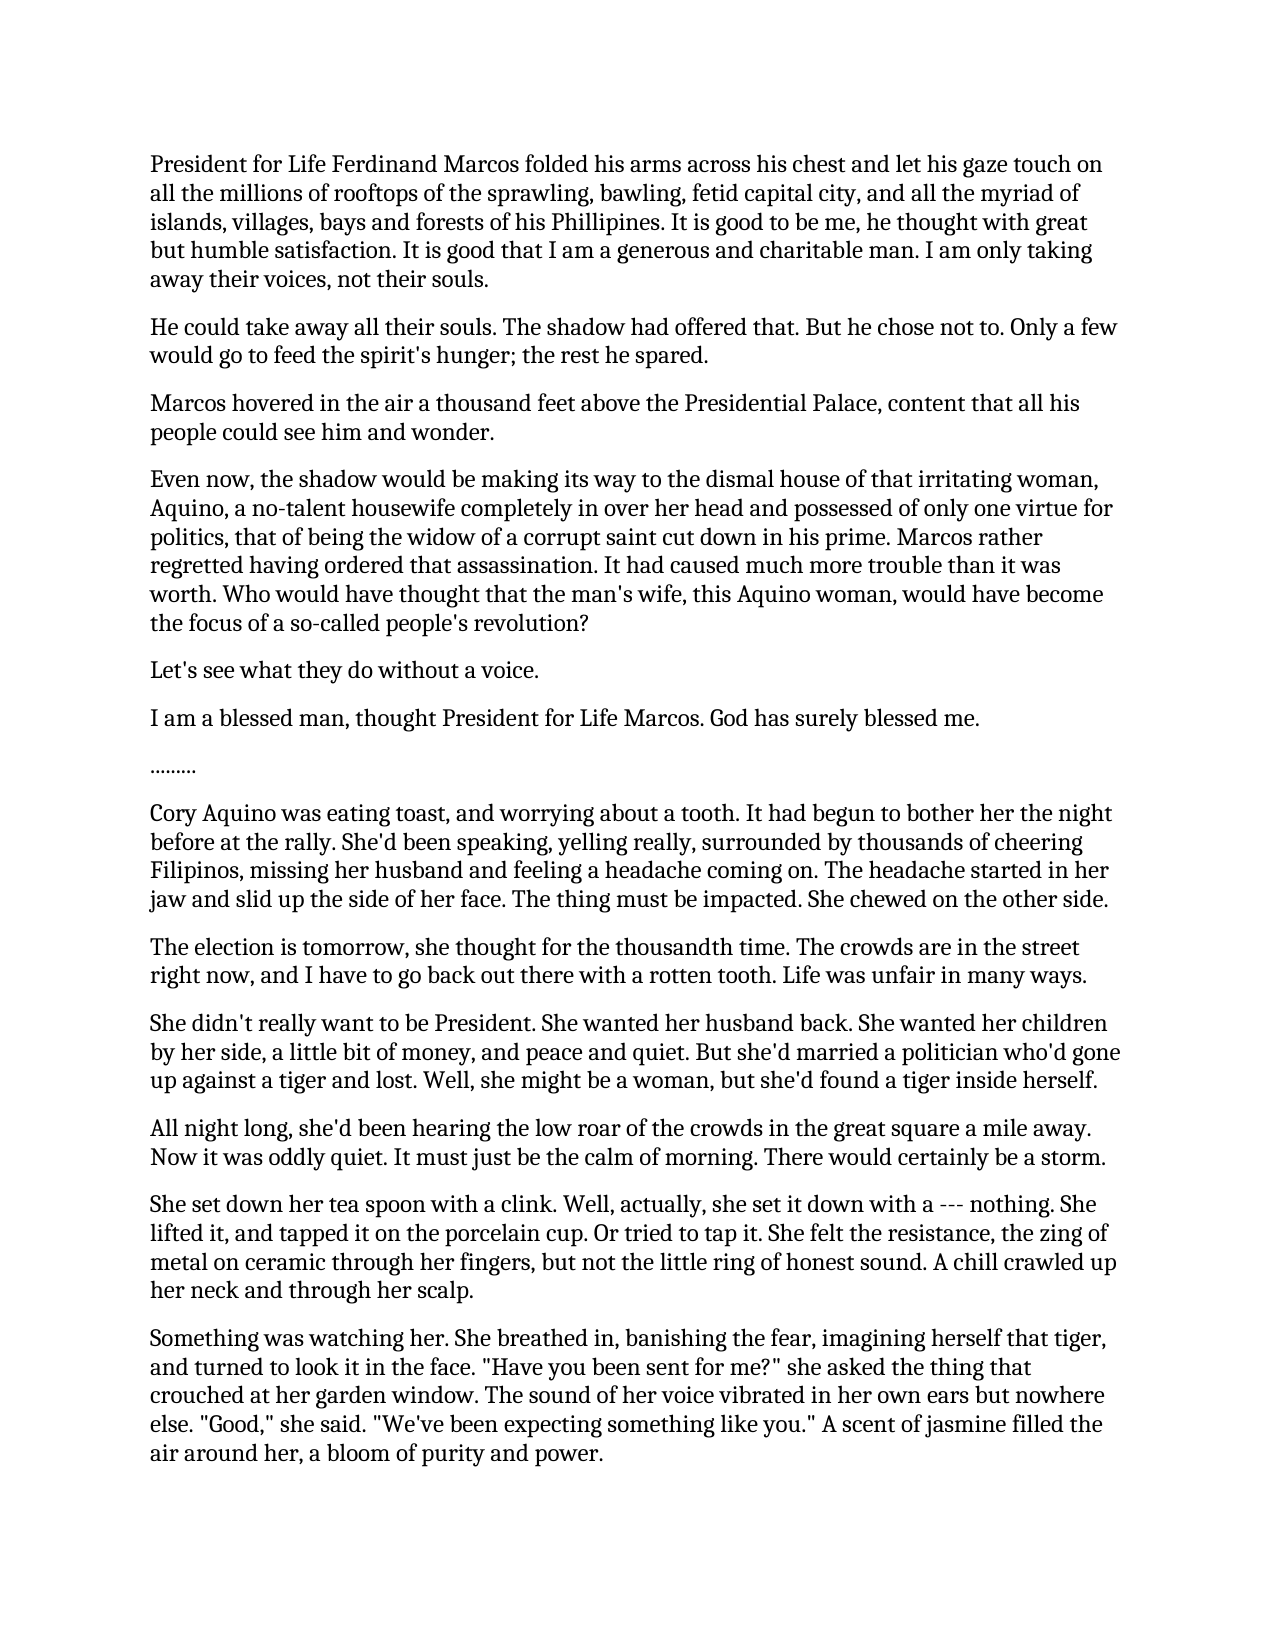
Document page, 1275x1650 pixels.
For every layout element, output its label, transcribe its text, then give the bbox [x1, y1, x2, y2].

text All night long, she'd been hearing the low roar of the crowds in the great square a mile away. Now it was oddly quiet. It must just be the calm of morning. There would certainly be a storm. [150, 1114, 1125, 1171]
text Something was watching her. She breathed in, banishing the fear, imagining herself that tiger, and turned to look it in the face. "Have you been sent for me?" she asked the thing that crouched at her garden window. The sound of her voice vibrated in her own ears but nowhere else. "Good," she said. "We've been expecting something like you." A scent of jasmine filled the air around her, a bloom of purity and power. [150, 1324, 1125, 1467]
text He could take away all their souls. The shadow had offered that. But he chose not to. Only a few would go to feed the spirit's hunger; the rest he spared. [150, 312, 1125, 370]
text I am a blessed man, thought President for Life Marcos. God has surely blessed me. [150, 704, 1125, 732]
text She didn't really want to be President. She wanted her husband back. She wanted her children by her side, a little bit of money, and peace and quiet. But she'd married a politician who'd gone up against a tiger and lost. Well, she might be a woman, but she'd found a tiger inside herself. [150, 1009, 1125, 1095]
text Marcos hovered in the air a thousand feet above the Presidential Palace, content that all his people could see him and wonder. [150, 389, 1125, 446]
text President for Life Ferdinand Marcos folded his arms across his chest and let his gaze touch on all the millions of rooftops of the sprawling, bawling, fetid capital city, and all the myriad of islands, villages, bays and forests of his Phillipines. It is good to be me, he thought with great but humble satisfaction. It is good that I am a generous and charitable man. I am only taking away their voices, not their souls. [150, 150, 1125, 294]
text She set down her tea spoon with a clink. Well, actually, she set it down with a --- nothing. She lifted it, and tapped it on the porcelain cup. Or tried to tap it. She felt the resistance, the zing of metal on ceramic through her fingers, but not the little ring of honest sound. A chill crawled up her neck and through her scalp. [150, 1190, 1125, 1305]
text The election is tomorrow, she thought for the thousandth time. The crowds are in the street right now, and I have to go back out there with a rotten tooth. Life was unfair in many ways. [150, 932, 1125, 990]
text Let's see what they do without a voice. [150, 656, 1125, 685]
text Cory Aquino was eating toast, and worrying about a tooth. It had begun to bother her the night before at the rally. She'd been speaking, yelling really, surrounded by thousands of cheering Filipinos, missing her husband and feeling a headache coming on. The headache started in her jaw and slid up the side of her face. The thing must be impacted. She chewed on the other side. [150, 799, 1125, 914]
text Even now, the shadow would be making its way to the dismal house of that irritating woman, Aquino, a no-talent housewife completely in over her head and possessed of only one virtue for politics, that of being the widow of a corrupt saint cut down in his prime. Marcos rather regretted having ordered that assassination. It had caused much more trouble than it was worth. Who would have thought that the man's wife, this Aquino woman, would have become the focus of a so-called people's revolution? [150, 465, 1125, 637]
text ......... [150, 751, 1125, 780]
